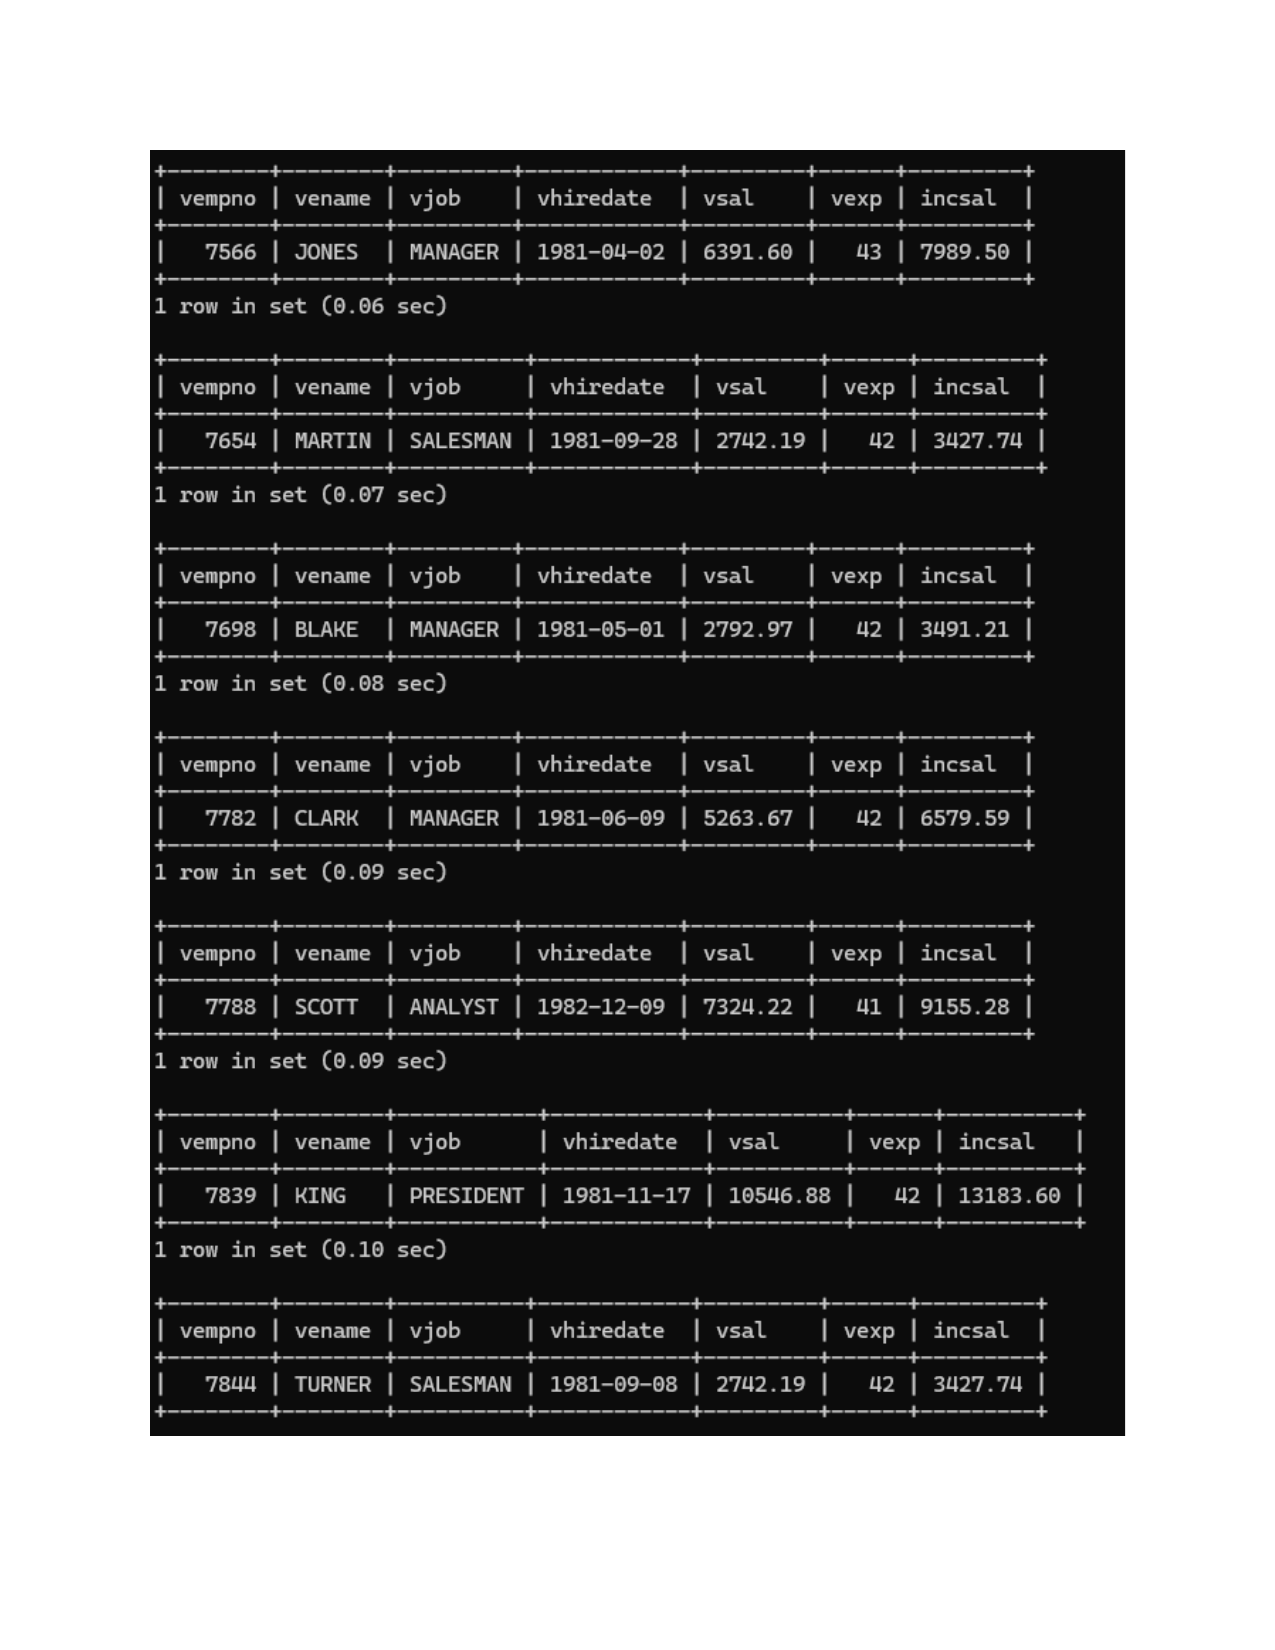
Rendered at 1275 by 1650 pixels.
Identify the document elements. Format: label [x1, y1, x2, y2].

picture [150, 150, 1125, 1436]
